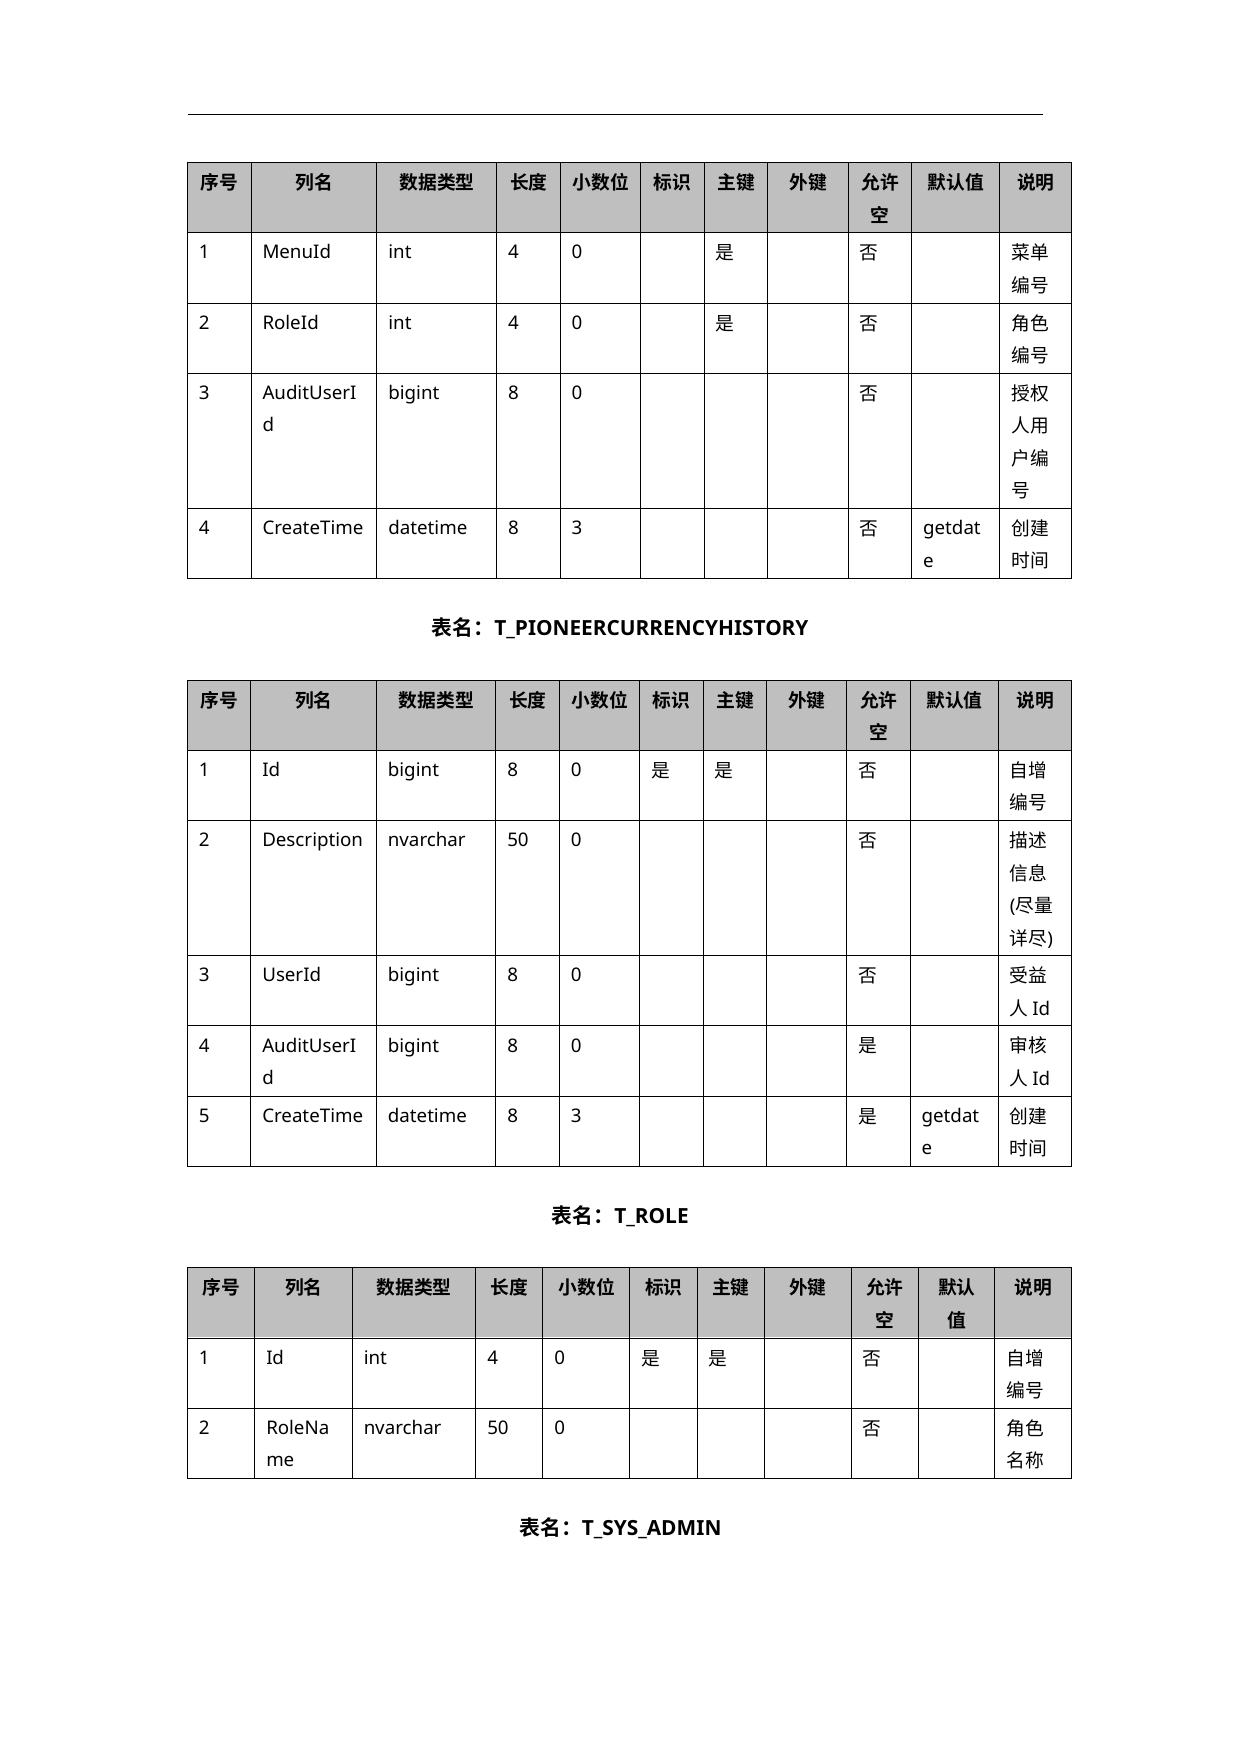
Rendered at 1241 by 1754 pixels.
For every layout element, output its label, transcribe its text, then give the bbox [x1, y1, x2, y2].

table_cell bigint [377, 1026, 495, 1096]
table_cell 创建时间 [1000, 509, 1071, 578]
table_cell CreateTime [251, 1097, 376, 1166]
table_cell [911, 956, 998, 1025]
table_cell int [377, 233, 496, 302]
table_cell 否 [852, 1339, 918, 1408]
table_cell [911, 1026, 998, 1096]
table_header 小数位 [561, 163, 640, 232]
table_cell 4 [497, 304, 560, 373]
table_cell 8 [496, 1097, 559, 1166]
table_cell 否 [847, 821, 910, 955]
table_cell 授权人用户编号 [1000, 374, 1071, 508]
table_cell 4 [188, 1026, 250, 1096]
table_header 说明 [1000, 163, 1071, 232]
table_cell 8 [497, 374, 560, 508]
table_cell 是 [640, 751, 703, 820]
table_cell [640, 1026, 703, 1096]
table_cell 0 [561, 304, 640, 373]
table_cell 是 [698, 1339, 764, 1408]
text 表名：T_SYS_ADMIN [187, 1510, 1053, 1543]
table_header 列名 [251, 681, 376, 750]
table_cell 是 [630, 1339, 697, 1408]
text 表名：T_PIONEERCURRENCYHISTORY [187, 610, 1053, 643]
table_cell [641, 304, 704, 373]
table_cell 描述信息(尽量详尽) [999, 821, 1071, 955]
table_cell 50 [476, 1409, 542, 1478]
table_cell MenuId [252, 233, 376, 302]
table_cell 是 [705, 304, 767, 373]
table_header 允许空 [847, 681, 910, 750]
table_cell 2 [188, 1409, 254, 1478]
table_cell [767, 751, 846, 820]
text 表名：T_ROLE [187, 1198, 1053, 1231]
table_cell 自增编号 [999, 751, 1071, 820]
table_cell [704, 821, 766, 955]
table_header 默认值 [919, 1268, 994, 1337]
table_cell [919, 1339, 994, 1408]
table_cell [704, 1026, 766, 1096]
table_cell 0 [560, 821, 639, 955]
table_cell 50 [496, 821, 559, 955]
table_cell 3 [188, 374, 251, 508]
table_cell [919, 1409, 994, 1478]
table_header 序号 [188, 1268, 254, 1337]
table_cell 8 [496, 956, 559, 1025]
table_cell 1 [188, 1339, 254, 1408]
table_header 数据类型 [377, 681, 495, 750]
table_header 外键 [765, 1268, 851, 1337]
table_cell 是 [704, 751, 766, 820]
table_header 长度 [476, 1268, 542, 1337]
table_cell 否 [849, 233, 911, 302]
table_header 序号 [188, 681, 250, 750]
table_cell [704, 1097, 766, 1166]
table_cell bigint [377, 374, 496, 508]
table_cell Id [255, 1339, 352, 1408]
table_cell 0 [561, 233, 640, 302]
table_cell 自增编号 [995, 1339, 1071, 1408]
table_cell [768, 374, 848, 508]
table_cell 5 [188, 1097, 250, 1166]
table_cell [768, 509, 848, 578]
table_cell RoleId [252, 304, 376, 373]
table_cell 否 [849, 374, 911, 508]
table_cell [911, 821, 998, 955]
table_header 列名 [252, 163, 376, 232]
table_cell 菜单编号 [1000, 233, 1071, 302]
table_cell [767, 1097, 846, 1166]
table_header 长度 [496, 681, 559, 750]
table_cell nvarchar [377, 821, 495, 955]
table_cell [640, 1097, 703, 1166]
table_cell 2 [188, 821, 250, 955]
table_cell Description [251, 821, 376, 955]
table_cell nvarchar [353, 1409, 475, 1478]
table_header 主键 [698, 1268, 764, 1337]
table_cell [911, 751, 998, 820]
table_cell getdate [912, 509, 999, 578]
table_cell 8 [496, 751, 559, 820]
table_cell [640, 821, 703, 955]
table_cell 审核人Id [999, 1026, 1071, 1096]
table_header 允许空 [849, 163, 911, 232]
table_cell datetime [377, 509, 496, 578]
table_cell [630, 1409, 697, 1478]
table_cell [765, 1409, 851, 1478]
table_cell 否 [849, 304, 911, 373]
table_cell 3 [561, 509, 640, 578]
table_header 外键 [768, 163, 848, 232]
table_cell int [353, 1339, 475, 1408]
table_cell 4 [188, 509, 251, 578]
table_cell [705, 509, 767, 578]
table_cell UserId [251, 956, 376, 1025]
table_header 标识 [640, 681, 703, 750]
table_cell datetime [377, 1097, 495, 1166]
table_header 默认值 [911, 681, 998, 750]
table_cell 2 [188, 304, 251, 373]
table_header 说明 [995, 1268, 1071, 1337]
table_cell Id [251, 751, 376, 820]
table_cell 0 [561, 374, 640, 508]
table_cell [767, 956, 846, 1025]
table_cell 否 [847, 956, 910, 1025]
table_cell [698, 1409, 764, 1478]
table_header 小数位 [560, 681, 639, 750]
table_cell [912, 304, 999, 373]
table_cell 1 [188, 233, 251, 302]
table_cell [767, 1026, 846, 1096]
table_header 标识 [630, 1268, 697, 1337]
table_cell [912, 233, 999, 302]
table_cell 角色名称 [995, 1409, 1071, 1478]
table_cell bigint [377, 751, 495, 820]
table_cell [765, 1339, 851, 1408]
table_cell 3 [188, 956, 250, 1025]
table_cell 受益人Id [999, 956, 1071, 1025]
table_cell AuditUserId [251, 1026, 376, 1096]
table_cell int [377, 304, 496, 373]
table_cell [641, 509, 704, 578]
table_cell 8 [496, 1026, 559, 1096]
table_cell 是 [705, 233, 767, 302]
table_header 外键 [767, 681, 846, 750]
table_cell [768, 304, 848, 373]
table_cell [704, 956, 766, 1025]
table_cell 0 [560, 956, 639, 1025]
table_cell CreateTime [252, 509, 376, 578]
table_cell 否 [849, 509, 911, 578]
table_header 长度 [497, 163, 560, 232]
table_cell 0 [543, 1409, 629, 1478]
table_cell 否 [847, 751, 910, 820]
table_cell RoleName [255, 1409, 352, 1478]
table_cell 是 [847, 1026, 910, 1096]
table_cell 0 [560, 751, 639, 820]
table_header 默认值 [912, 163, 999, 232]
table_cell 0 [543, 1339, 629, 1408]
table_cell getdate [911, 1097, 998, 1166]
table_cell [641, 233, 704, 302]
table_cell 是 [847, 1097, 910, 1166]
table_cell [912, 374, 999, 508]
table_header 列名 [255, 1268, 352, 1337]
table_cell [767, 821, 846, 955]
table_cell [768, 233, 848, 302]
table_cell 4 [476, 1339, 542, 1408]
table_header 序号 [188, 163, 251, 232]
table_cell 3 [560, 1097, 639, 1166]
table_cell 8 [497, 509, 560, 578]
table_cell 否 [852, 1409, 918, 1478]
table_cell [641, 374, 704, 508]
table_header 标识 [641, 163, 704, 232]
table_cell 角色编号 [1000, 304, 1071, 373]
table_cell 1 [188, 751, 250, 820]
table_cell 4 [497, 233, 560, 302]
table_cell [705, 374, 767, 508]
table_cell bigint [377, 956, 495, 1025]
table_cell 创建时间 [999, 1097, 1071, 1166]
table_cell [640, 956, 703, 1025]
table_cell 0 [560, 1026, 639, 1096]
table_header 主键 [705, 163, 767, 232]
table_cell AuditUserId [252, 374, 376, 508]
table_header 主键 [704, 681, 766, 750]
table_header 小数位 [543, 1268, 629, 1337]
table_header 说明 [999, 681, 1071, 750]
table_header 数据类型 [353, 1268, 475, 1337]
table_header 允许空 [852, 1268, 918, 1337]
table_header 数据类型 [377, 163, 496, 232]
